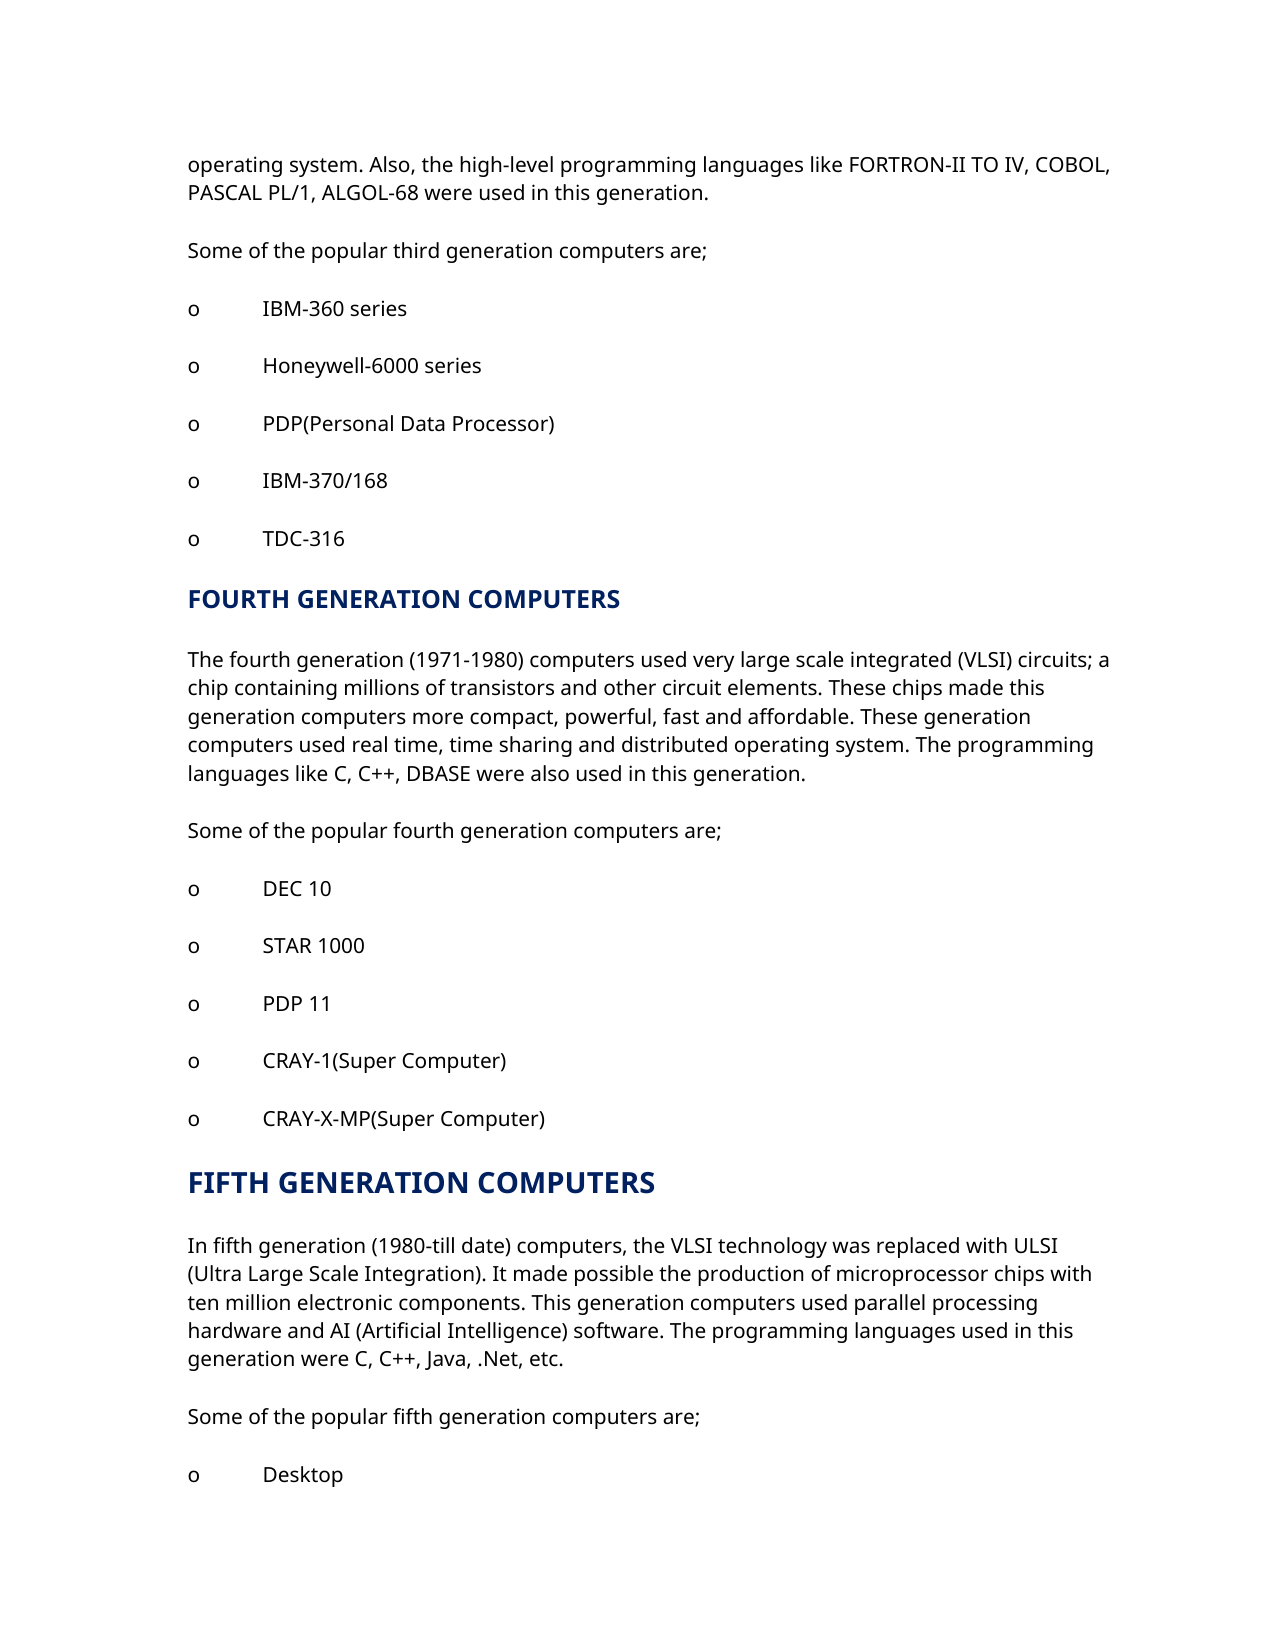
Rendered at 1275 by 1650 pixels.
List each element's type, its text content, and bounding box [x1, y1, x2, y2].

text Some of the popular fifth generation computers are; [187, 1402, 1116, 1431]
text o CRAY-1(Super Computer) [187, 1047, 1116, 1075]
text o TDC-316 [187, 524, 1116, 552]
text o Honeywell-6000 series [187, 351, 1116, 380]
text FIFTH GENERATION COMPUTERS [187, 1162, 1116, 1202]
text o IBM-370/168 [187, 466, 1116, 495]
text o PDP 11 [187, 989, 1116, 1017]
text o PDP(Personal Data Processor) [187, 409, 1116, 437]
text o IBM-360 series [187, 294, 1116, 322]
text o Desktop [187, 1460, 1116, 1488]
text The fourth generation (1971-1980) computers used very large scale integrated (VLSI) circuits; a chip containing millions of transistors and other circuit elements. These chips made this generation computers more compact, powerful, fast and affordable. These generation computers used real time, time sharing and distributed operating system. The programming languages like C, C++, DBASE were also used in this generation. [187, 645, 1116, 787]
text o STAR 1000 [187, 931, 1116, 960]
text o DEC 10 [187, 874, 1116, 902]
text Some of the popular third generation computers are; [187, 236, 1116, 264]
text In fifth generation (1980-till date) computers, the VLSI technology was replaced with ULSI (Ultra Large Scale Integration). It made possible the production of microprocessor chips with ten million electronic components. This generation computers used parallel processing hardware and AI (Artificial Intelligence) software. The programming languages used in this generation were C, C++, Java, .Net, etc. [187, 1231, 1116, 1373]
text Some of the popular fourth generation computers are; [187, 816, 1116, 845]
text FOURTH GENERATION COMPUTERS [187, 582, 1116, 616]
text o CRAY-X-MP(Super Computer) [187, 1104, 1116, 1133]
